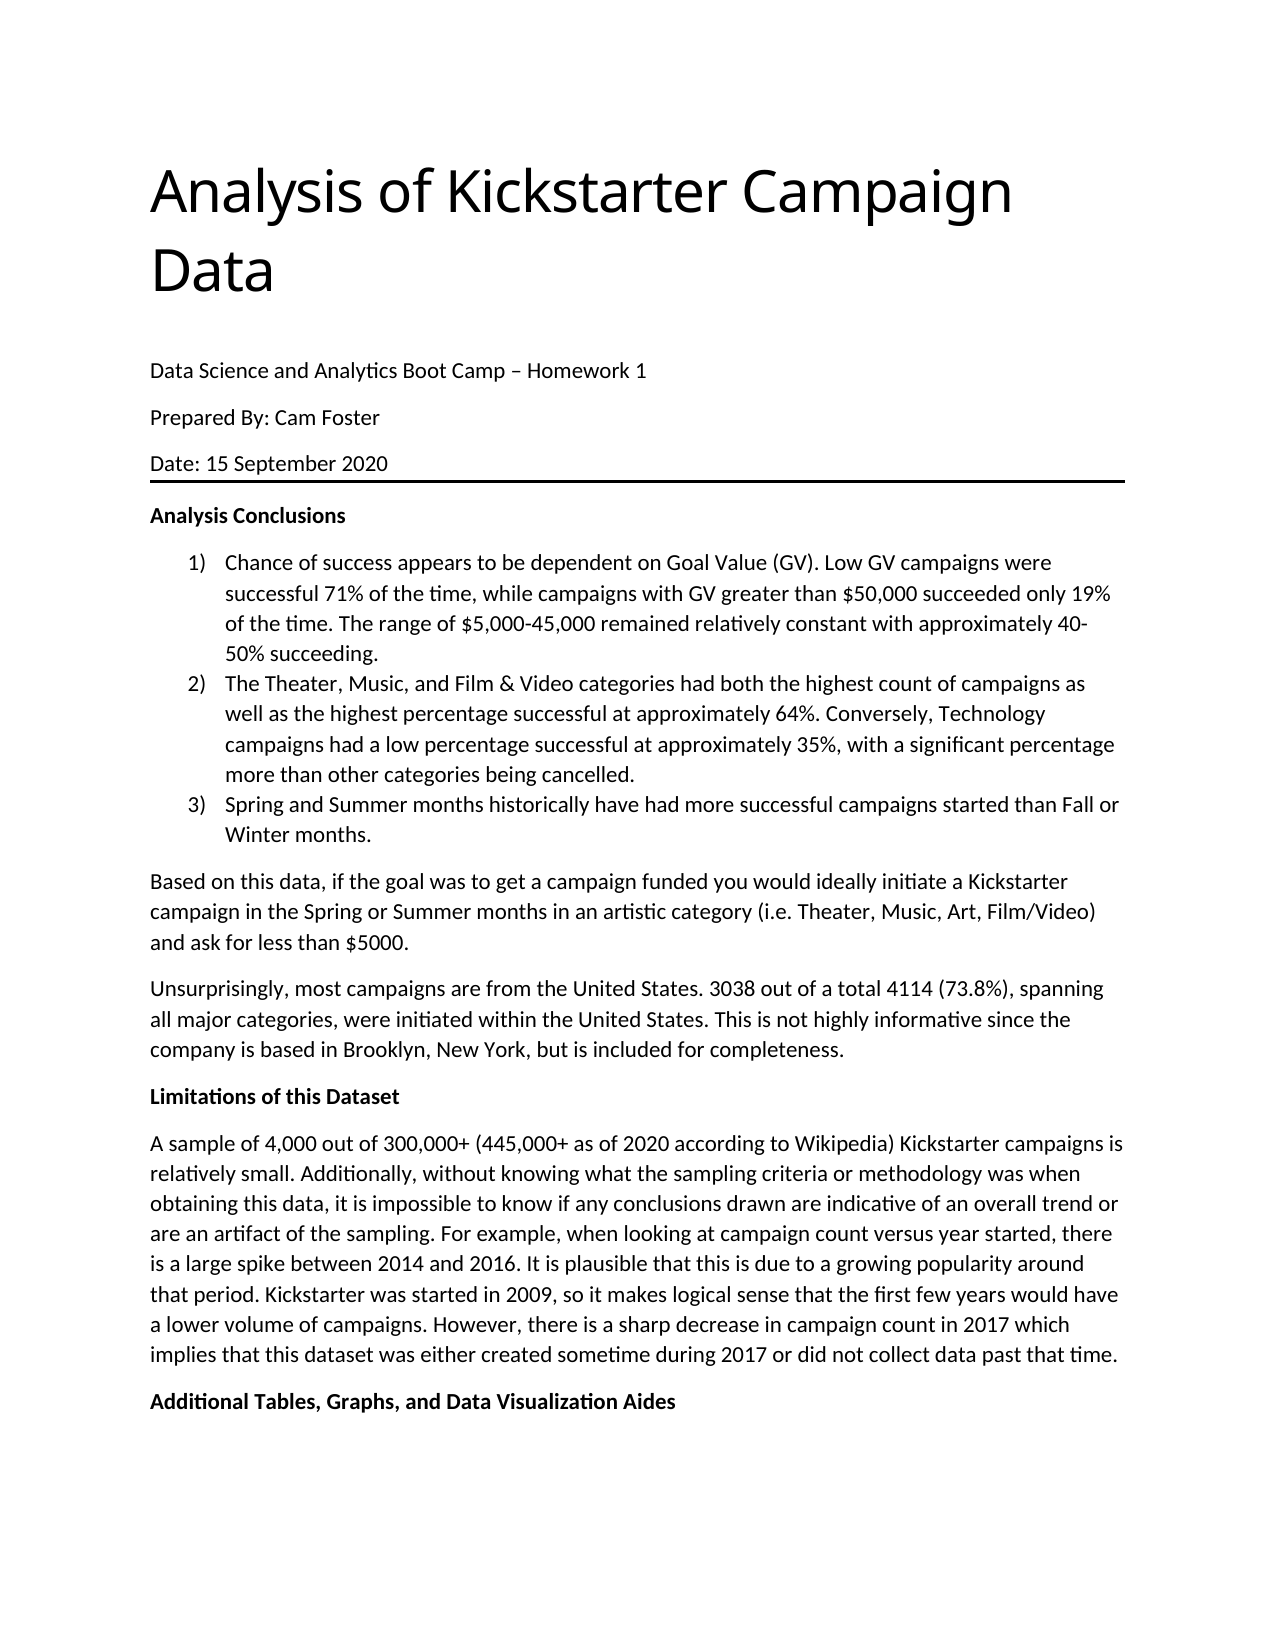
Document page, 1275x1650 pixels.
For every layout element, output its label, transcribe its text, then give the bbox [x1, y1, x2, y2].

list Chance of success appears to be dependent on Goal Value (GV). Low GV campaigns were successful 71% of the time, while campaigns with GV greater than $50,000 succeeded only 19% of the time. The range of $5,000-45,000 remained relatively constant with approximately 40-50% succeeding. [187, 548, 1125, 667]
text Analysis Conclusions [150, 502, 1125, 530]
text Unsurprisingly, most campaigns are from the United States. 3038 out of a total 4114 (73.8%), spanning all major categories, were initiated within the United States. This is not highly informative since the company is based in Brooklyn, New York, but is included for completeness. [150, 974, 1125, 1063]
text Date: 15 September 2020 [150, 449, 1125, 480]
text Limitations of this Dataset [150, 1082, 1125, 1110]
text Additional Tables, Graphs, and Data Visualization Aides [150, 1387, 1125, 1415]
text Based on this data, if the goal was to get a campaign funded you would ideally initiate a Kickstarter campaign in the Spring or Summer months in an artistic category (i.e. Theater, Music, Art, Film/Video) and ask for less than $5000. [150, 867, 1125, 956]
list Spring and Summer months historically have had more successful campaigns started than Fall or Winter months. [187, 790, 1125, 848]
text Prepared By: Cam Foster [150, 403, 1125, 431]
text Data Science and Analytics Boot Camp – Homework 1 [150, 356, 1125, 384]
title Analysis of Kickstarter Campaign Data [150, 150, 1125, 309]
list The Theater, Music, and Film & Video categories had both the highest count of campaigns as well as the highest percentage successful at approximately 64%. Conversely, Technology campaigns had a low percentage successful at approximately 35%, with a significant percentage more than other categories being cancelled. [187, 669, 1125, 788]
text A sample of 4,000 out of 300,000+ (445,000+ as of 2020 according to Wikipedia) Kickstarter campaigns is relatively small. Additionally, without knowing what the sampling criteria or methodology was when obtaining this data, it is impossible to know if any conclusions drawn are indicative of an overall trend or are an artifact of the sampling. For example, when looking at campaign count versus year started, there is a large spike between 2014 and 2016. It is plausible that this is due to a growing popularity around that period. Kickstarter was started in 2009, so it makes logical sense that the first few years would have a lower volume of campaigns. However, there is a sharp decrease in campaign count in 2017 which implies that this dataset was either created sometime during 2017 or did not collect data past that time. [150, 1129, 1125, 1368]
